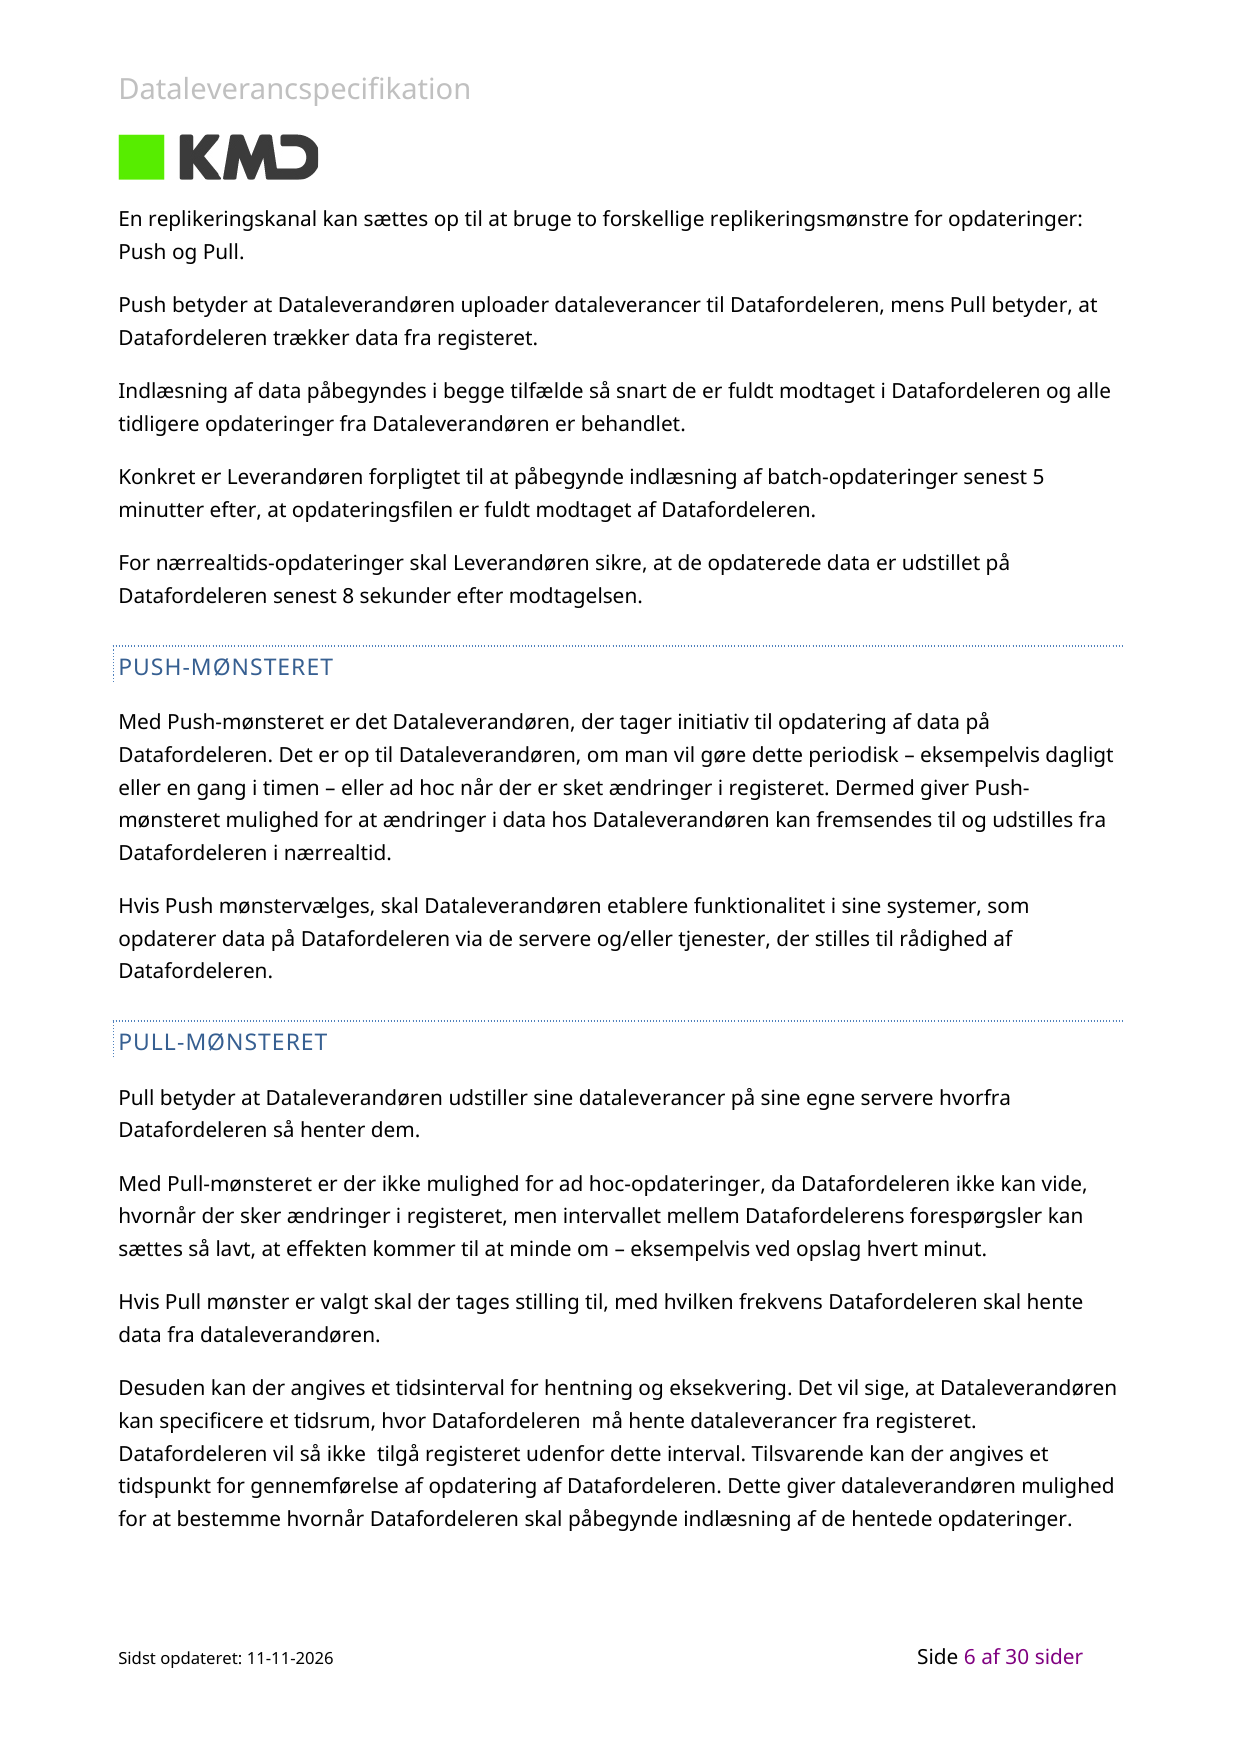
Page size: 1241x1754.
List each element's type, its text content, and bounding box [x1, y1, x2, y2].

picture [118, 134, 319, 180]
text For nærrealtids-opdateringer skal Leverandøren sikre, at de opdaterede data er udstillet på Datafordeleren senest 8 sekunder efter modtagelsen. [118, 548, 1122, 609]
subtitle Pull-mønsteret [112, 1020, 1122, 1057]
text Hvis Push mønstervælges, skal Dataleverandøren etablere funktionalitet i sine systemer, som opdaterer data på Datafordeleren via de servere og/eller tjenester, der stilles til rådighed af Datafordeleren. [118, 891, 1122, 985]
text Push betyder at Dataleverandøren uploader dataleverancer til Datafordeleren, mens Pull betyder, at Datafordeleren trækker data fra registeret. [118, 290, 1122, 351]
subtitle Push-mønsteret [112, 645, 1122, 682]
text Konkret er Leverandøren forpligtet til at påbegynde indlæsning af batch-opdateringer senest 5 minutter efter, at opdateringsfilen er fuldt modtaget af Datafordeleren. [118, 462, 1122, 523]
text Desuden kan der angives et tidsinterval for hentning og eksekvering. Det vil sige, at Dataleverandøren kan specificere et tidsrum, hvor Datafordeleren må hente dataleverancer fra registeret. Datafordeleren vil så ikke tilgå registeret udenfor dette interval. Tilsvarende kan der angives et tidspunkt for gennemførelse af opdatering af Datafordeleren. Dette giver dataleverandøren mulighed for at bestemme hvornår Datafordeleren skal påbegynde indlæsning af de hentede opdateringer. [118, 1373, 1122, 1532]
text Med Push-mønsteret er det Dataleverandøren, der tager initiativ til opdatering af data på Datafordeleren. Det er op til Dataleverandøren, om man vil gøre dette periodisk – eksempelvis dagligt eller en gang i timen – eller ad hoc når der er sket ændringer i registeret. Dermed giver Push-mønsteret mulighed for at ændringer i data hos Dataleverandøren kan fremsendes til og udstilles fra Datafordeleren i nærrealtid. [118, 707, 1122, 866]
text Indlæsning af data påbegyndes i begge tilfælde så snart de er fuldt modtaget i Datafordeleren og alle tidligere opdateringer fra Dataleverandøren er behandlet. [118, 376, 1122, 437]
text Hvis Pull mønster er valgt skal der tages stilling til, med hvilken frekvens Datafordeleren skal hente data fra dataleverandøren. [118, 1287, 1122, 1348]
text Med Pull-mønsteret er der ikke mulighed for ad hoc-opdateringer, da Datafordeleren ikke kan vide, hvornår der sker ændringer i registeret, men intervallet mellem Datafordelerens forespørgsler kan sættes så lavt, at effekten kommer til at minde om – eksempelvis ved opslag hvert minut. [118, 1169, 1122, 1262]
text Pull betyder at Dataleverandøren udstiller sine dataleverancer på sine egne servere hvorfra Datafordeleren så henter dem. [118, 1083, 1122, 1144]
text En replikeringskanal kan sættes op til at bruge to forskellige replikeringsmønstre for opdateringer: Push og Pull. [118, 204, 1122, 265]
